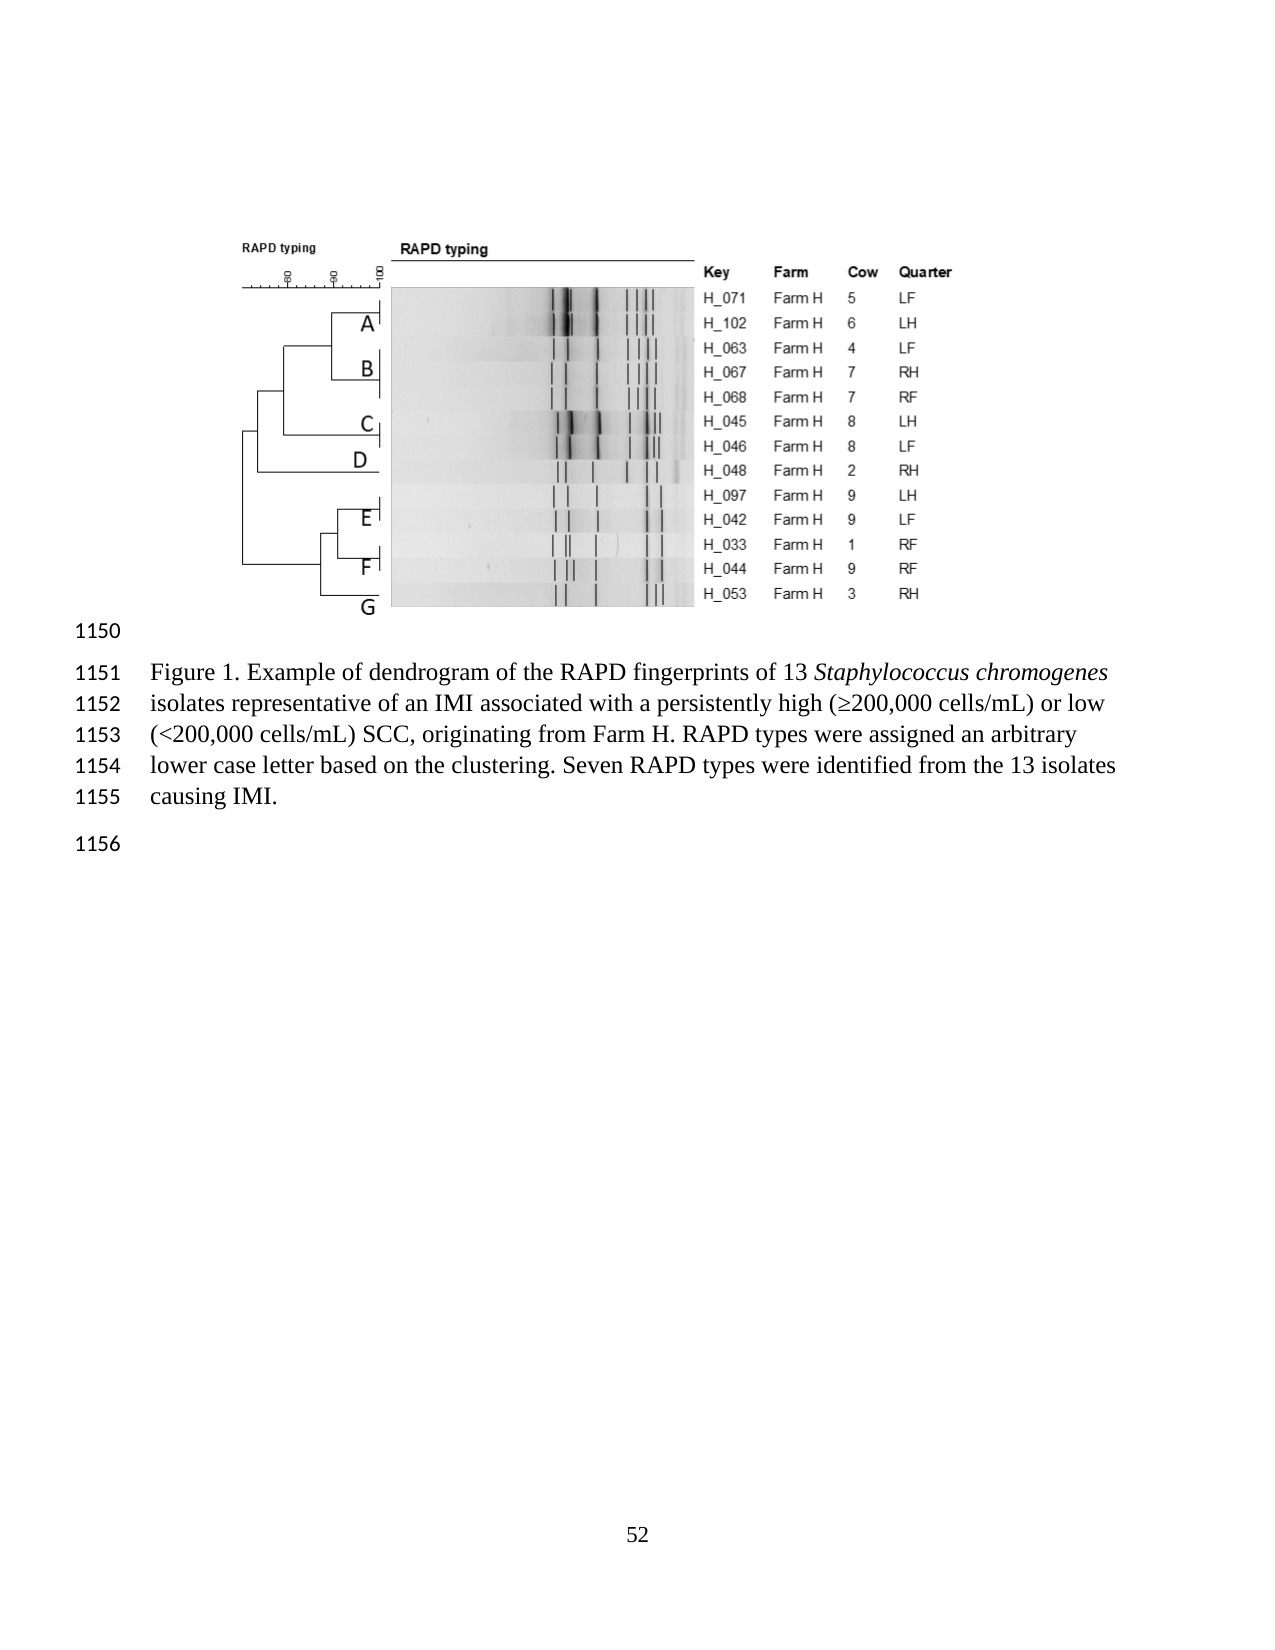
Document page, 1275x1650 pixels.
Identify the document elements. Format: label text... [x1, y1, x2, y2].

text Figure 1. Example of dendrogram of the RAPD fingerprints of 13 Staphylococcus chromogenes isolates representative of an IMI associated with a persistently high (≥200,000 cells/mL) or low (<200,000 cells/mL) SCC, originating from Farm H. RAPD types were assigned an arbitrary lower case letter based on the clustering. Seven RAPD types were identified from the 13 isolates causing IMI. [150, 657, 1125, 810]
picture [150, 150, 1125, 638]
